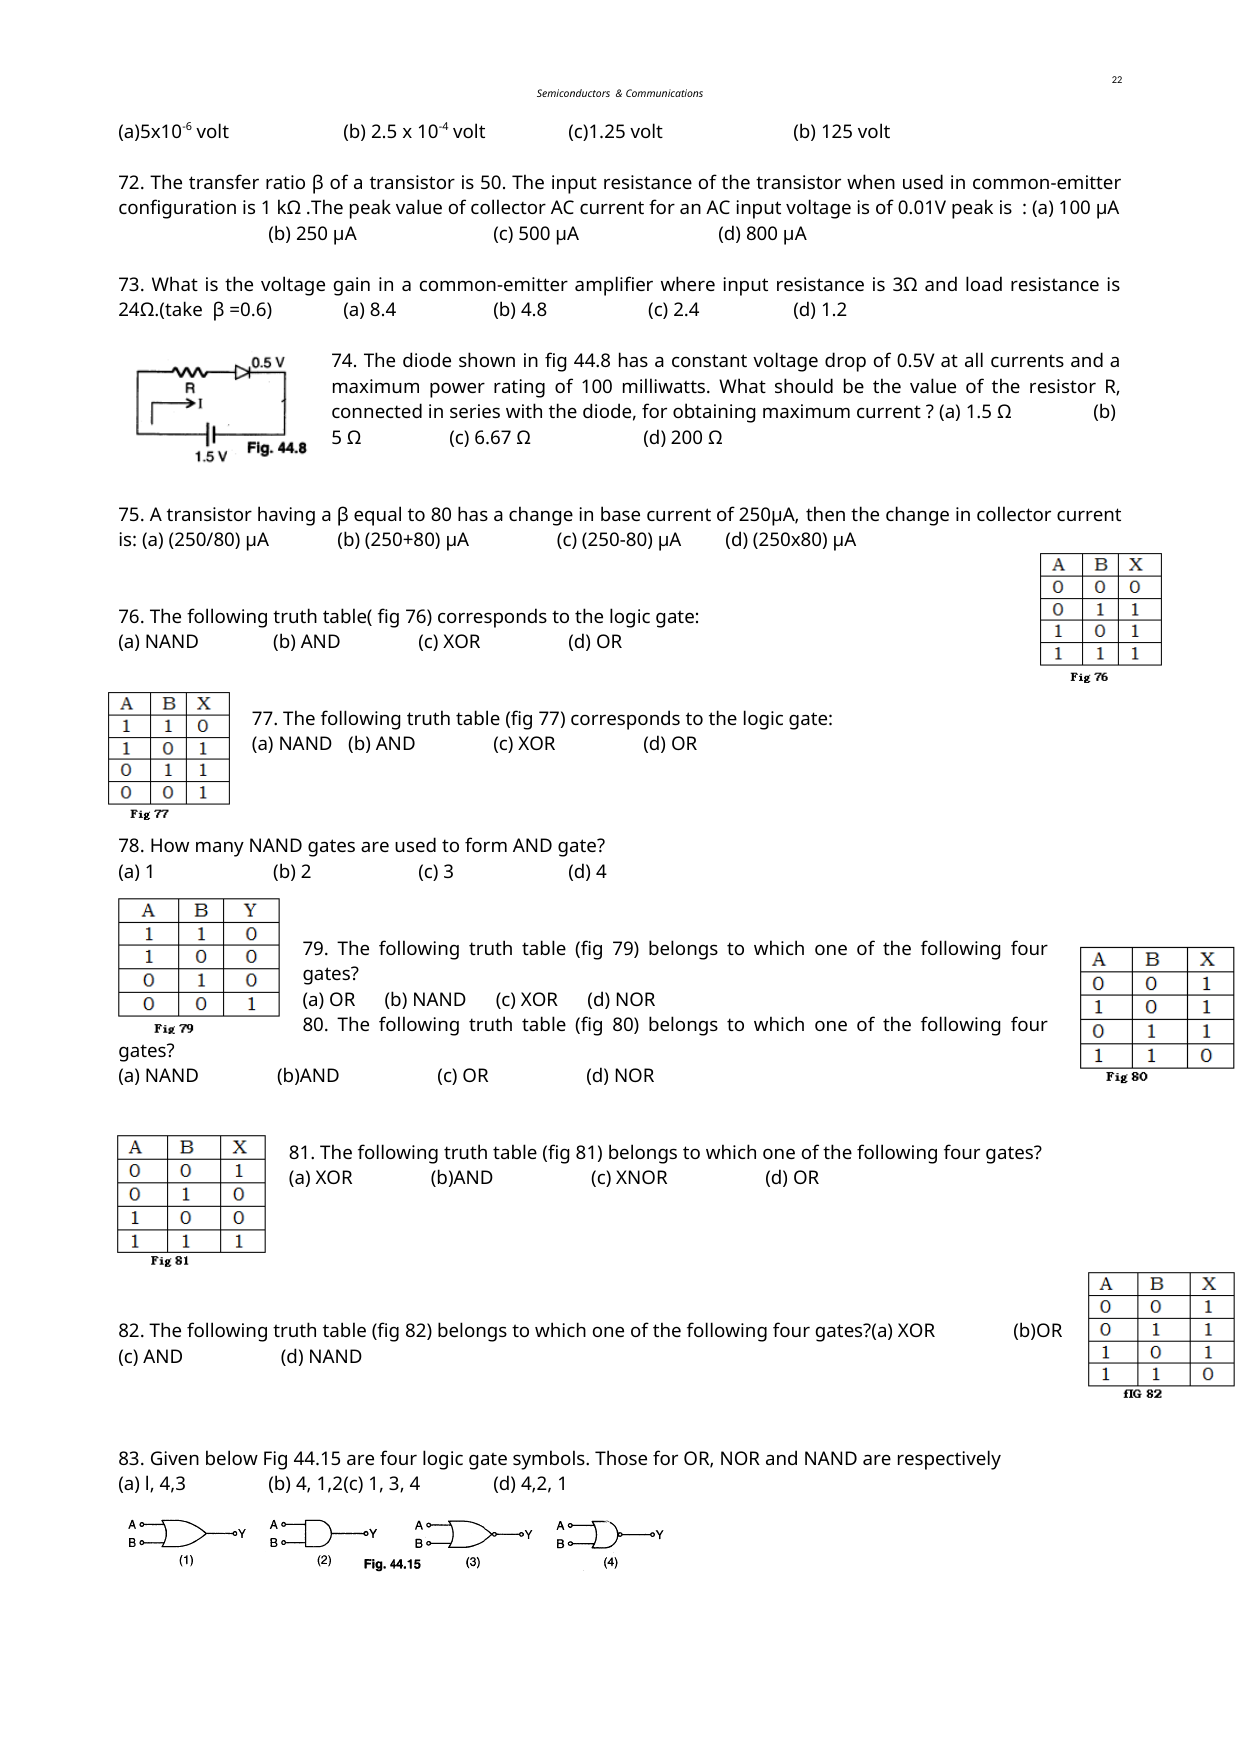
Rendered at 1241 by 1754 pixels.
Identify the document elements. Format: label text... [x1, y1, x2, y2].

text 72. The transfer ratio β of a transistor is 50. The input resistance of the transistor when used in common-emitter configuration is 1 kΩ .The peak value of collector AC current for an AC input voltage is of 0.01V peak is : (a) 100 µA (b) 250 µA (c) 500 µA (d) 800 µA [118, 169, 1122, 246]
picture [114, 1132, 270, 1267]
text 83. Given below Fig 44.15 are four logic gate symbols. Those for OR, NOR and NAND are respectively [118, 1445, 1122, 1471]
picture [1037, 548, 1165, 683]
picture [114, 894, 284, 1033]
text 82. The following truth table (fig 82) belongs to which one of the following four gates?(a) XOR (b)OR (c) AND (d) NAND [118, 1318, 1084, 1369]
text (a) NAND (b) AND (c) XOR (d) OR [233, 731, 1122, 756]
picture [121, 1509, 666, 1571]
text 79. The following truth table (fig 79) belongs to which one of the following four gates? [284, 935, 1122, 986]
text (a) NAND (b) AND (c) XOR (d) OR [118, 628, 1037, 654]
text 81. The following truth table (fig 81) belongs to which one of the following four gates? [270, 1139, 1122, 1164]
picture [127, 350, 312, 463]
text (a)5x10-6 volt (b) 2.5 x 10-4 volt (c)1.25 volt (b) 125 volt [118, 118, 1122, 144]
text (a) 1 (b) 2 (c) 3 (d) 4 [118, 858, 1122, 884]
text 77. The following truth table (fig 77) corresponds to the logic gate: [233, 705, 1122, 731]
text (a) OR (b) NAND (c) XOR (d) NOR [284, 986, 1068, 1011]
text 73. What is the voltage gain in a common-emitter amplifier where input resistance is 3Ω and load resistance is 24Ω.(take β =0.6) (a) 8.4 (b) 4.8 (c) 2.4 (d) 1.2 [118, 271, 1122, 322]
text (a) NAND (b)AND (c) OR (d) NOR [118, 1062, 1068, 1088]
text 74. The diode shown in fig 44.8 has a constant voltage drop of 0.5V at all currents and a maximum power rating of 100 milliwatts. What should be the value of the resistor R, connected in series with the diode, for obtaining maximum current ? (a) 1.5 Ω (b) 5 Ω (c) 6.67 Ω (d) 200 Ω [118, 348, 1122, 450]
picture [104, 688, 233, 820]
picture [1084, 1267, 1241, 1398]
text 80. The following truth table (fig 80) belongs to which one of the following four gates? [118, 1011, 1068, 1062]
text 76. The following truth table( fig 76) corresponds to the logic gate: [118, 603, 1037, 628]
text (a) l, 4,3 (b) 4, 1,2 (c) 1, 3, 4 (d) 4,2, 1 [118, 1471, 1122, 1496]
text 78. How many NAND gates are used to form AND gate? [118, 833, 1122, 858]
text 75. A transistor having a β equal to 80 has a change in base current of 250µA, then the change in collector current is: (a) (250/80) µA (b) (250+80) µA (c) (250-80) µA (d) (250x80) µA [118, 501, 1122, 552]
text (a) XOR (b)AND (c) XNOR (d) OR [270, 1164, 1122, 1190]
picture [1068, 938, 1240, 1088]
